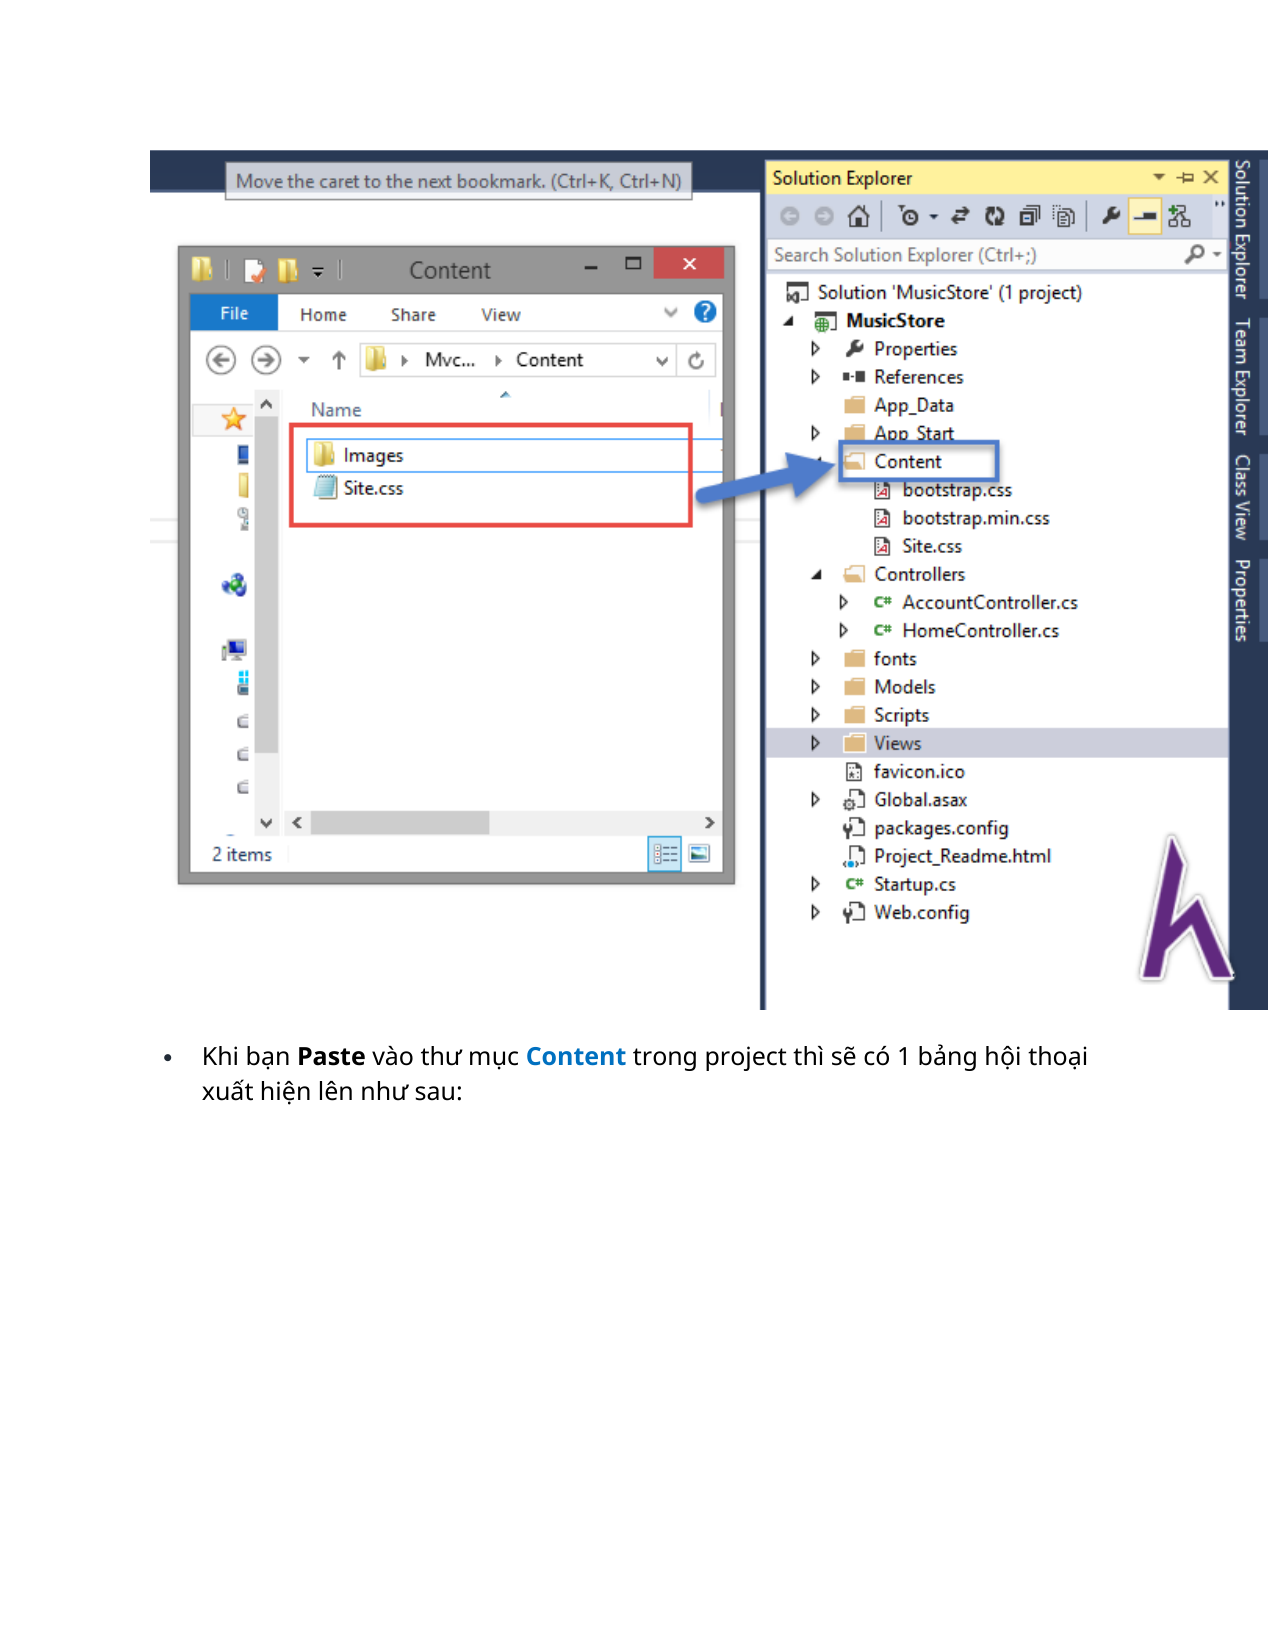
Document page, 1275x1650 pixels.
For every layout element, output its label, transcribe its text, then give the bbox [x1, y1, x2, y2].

list Khi bạn Paste vào thư mục Content trong project thì sẽ có 1 bảng hội thoại xuất hiện lên như sau: [164, 1039, 1125, 1107]
picture [150, 150, 1268, 1010]
